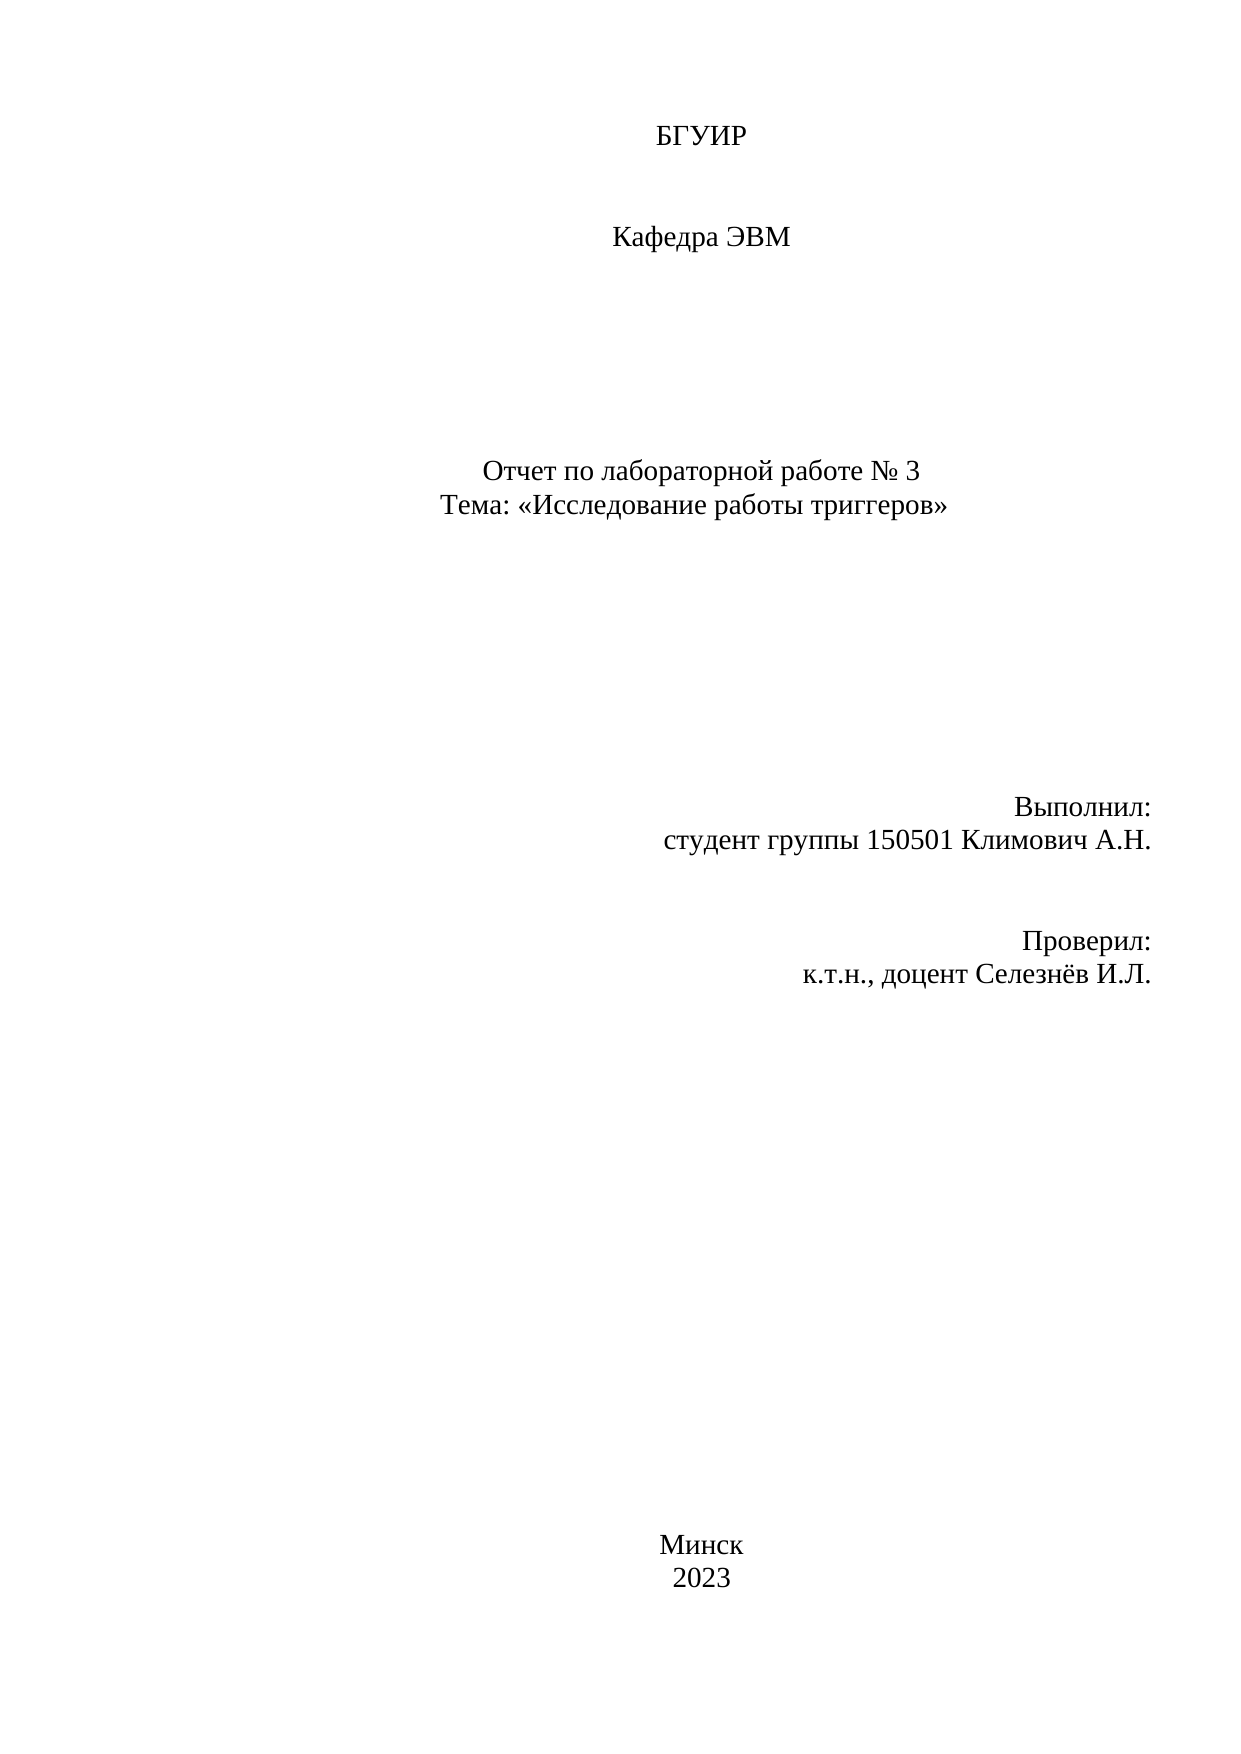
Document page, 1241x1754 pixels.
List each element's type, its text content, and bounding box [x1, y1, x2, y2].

text Проверил: [177, 923, 1152, 957]
text Отчет по лабораторной работе № 3 [177, 453, 1152, 487]
text Минск [177, 1527, 1152, 1560]
text Тема: «Исследование работы триггеров» [177, 487, 1152, 521]
text Выполнил: [177, 789, 1152, 822]
text БГУИР [177, 118, 1152, 152]
text к.т.н., доцент Селезнёв И.Л. [177, 957, 1152, 990]
text Кафедра ЭВМ [177, 219, 1152, 252]
text 2023 [177, 1560, 1152, 1594]
text студент группы 150501 Климович А.Н. [177, 822, 1152, 856]
